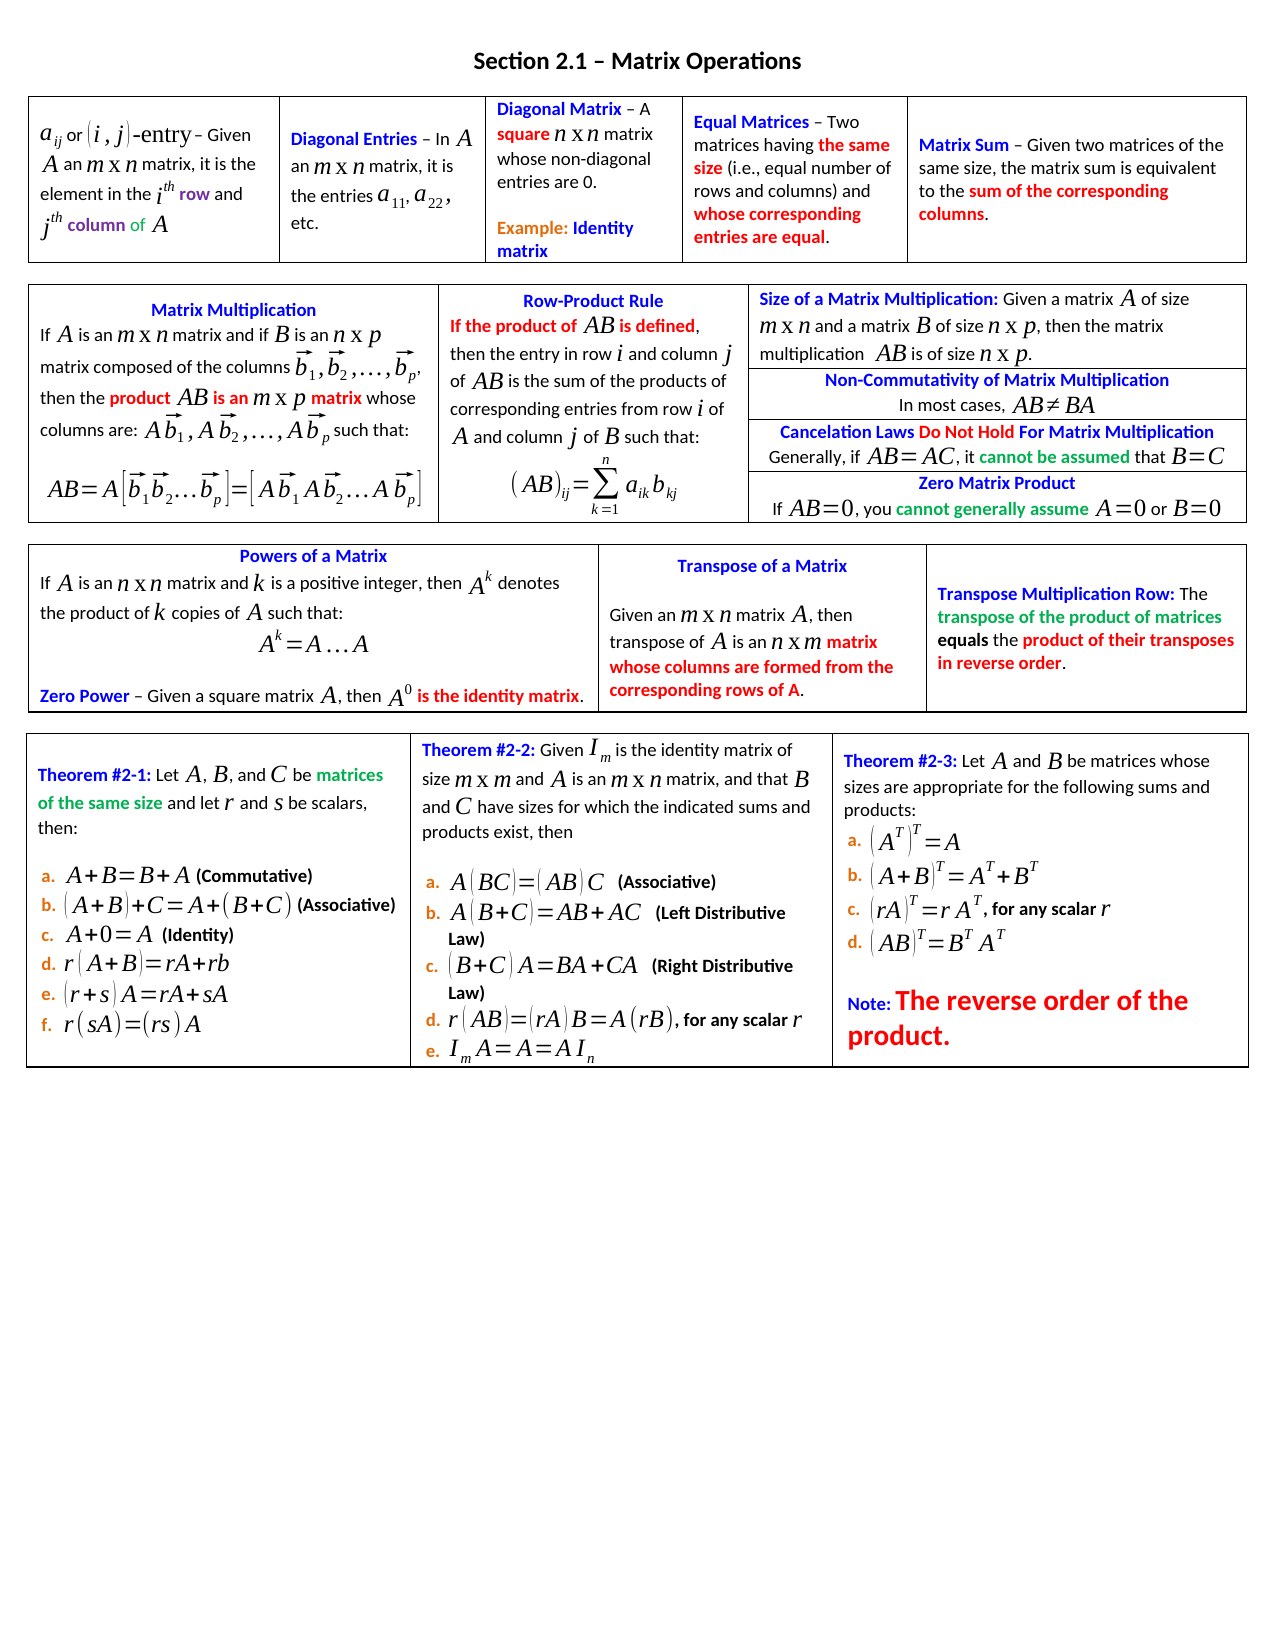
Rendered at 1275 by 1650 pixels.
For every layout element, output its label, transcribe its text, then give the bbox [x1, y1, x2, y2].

table_header Size of a Matrix Multiplication: Given a matrix of size and a matrix of size , then the matrix multiplication is of size . [749, 285, 1246, 367]
table_header Theorem #2-3: Let and be matrices whose sizes are appropriate for the following sums and products: , for any scalar Note: The reverse order of the product. [833, 734, 1248, 1066]
table_header Theorem #2-1: Let , , and be matrices of the same size and let and be scalars, then: (Commutative) (Associative) (Identity) [27, 734, 410, 1066]
table_cell Non-Commutativity of Matrix Multiplication In most cases, [749, 369, 1246, 419]
table_header Diagonal Entries – In an matrix, it is the entries , etc. [280, 97, 485, 262]
table_header or – Given an matrix, it is the element in the row and column of [29, 97, 279, 262]
table_header Diagonal Matrix – A square matrix whose non-diagonal entries are 0. Example: Identity matrix [486, 97, 682, 262]
table_header Transpose Multiplication Row: The transpose of the product of matrices equals the product of their transposes in reverse order. [927, 545, 1246, 711]
table_header Transpose of a Matrix Given an matrix , then transpose of is an matrix whose columns are formed from the corresponding rows of A. [599, 545, 926, 711]
table_cell Cancelation Laws Do Not Hold For Matrix Multiplication Generally, if , it cannot be assumed that [749, 420, 1246, 471]
table_cell Zero Matrix Product If , you cannot generally assume or [749, 472, 1246, 522]
table_header Matrix Multiplication If is an matrix and if is an matrix composed of the columns , then the product is an matrix whose columns are: such that: [29, 285, 438, 522]
table_header Row-Product Rule If the product of is defined, then the entry in row and column of is the sum of the products of corresponding entries from row of and column of such that: [439, 285, 748, 522]
table_header Equal Matrices – Two matrices having the same size (i.e., equal number of rows and columns) and whose corresponding entries are equal. [683, 97, 907, 262]
table_header Powers of a Matrix If is an matrix and is a positive integer, then denotes the product of copies of such that: Zero Power – Given a square matrix , then is the identity matrix. [29, 545, 598, 711]
text Section 2.1 – Matrix Operations [45, 45, 1230, 76]
table_header Matrix Sum – Given two matrices of the same size, the matrix sum is equivalent to the sum of the corresponding columns. [908, 97, 1246, 262]
table_header Theorem #2-2: Given is the identity matrix of size and is an matrix, and that and have sizes for which the indicated sums and products exist, then (Associative) (Left Distributive Law) (Right Distributive Law) , for any scalar [411, 734, 832, 1066]
